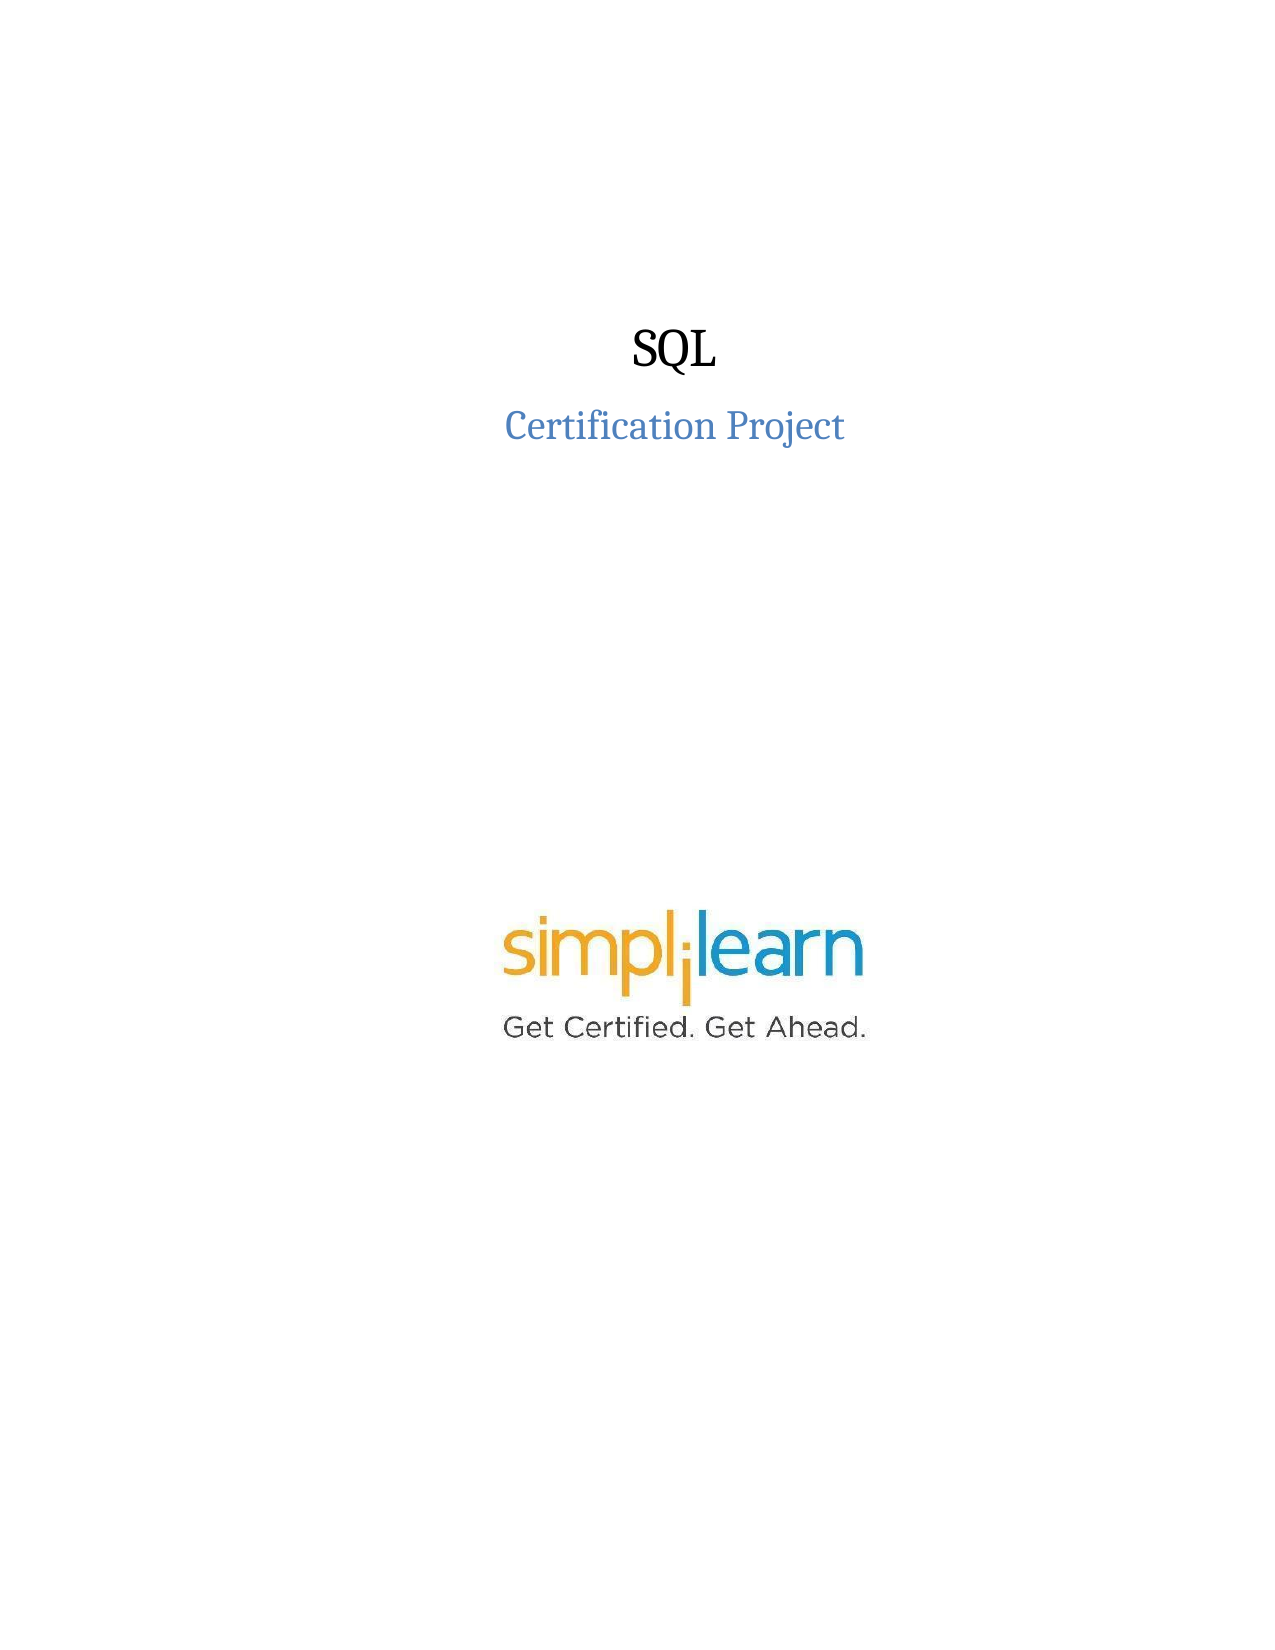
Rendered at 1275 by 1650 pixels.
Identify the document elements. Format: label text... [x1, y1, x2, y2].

picture [428, 882, 939, 1064]
text SQL [225, 318, 1125, 380]
text Certification Project [225, 402, 1125, 449]
